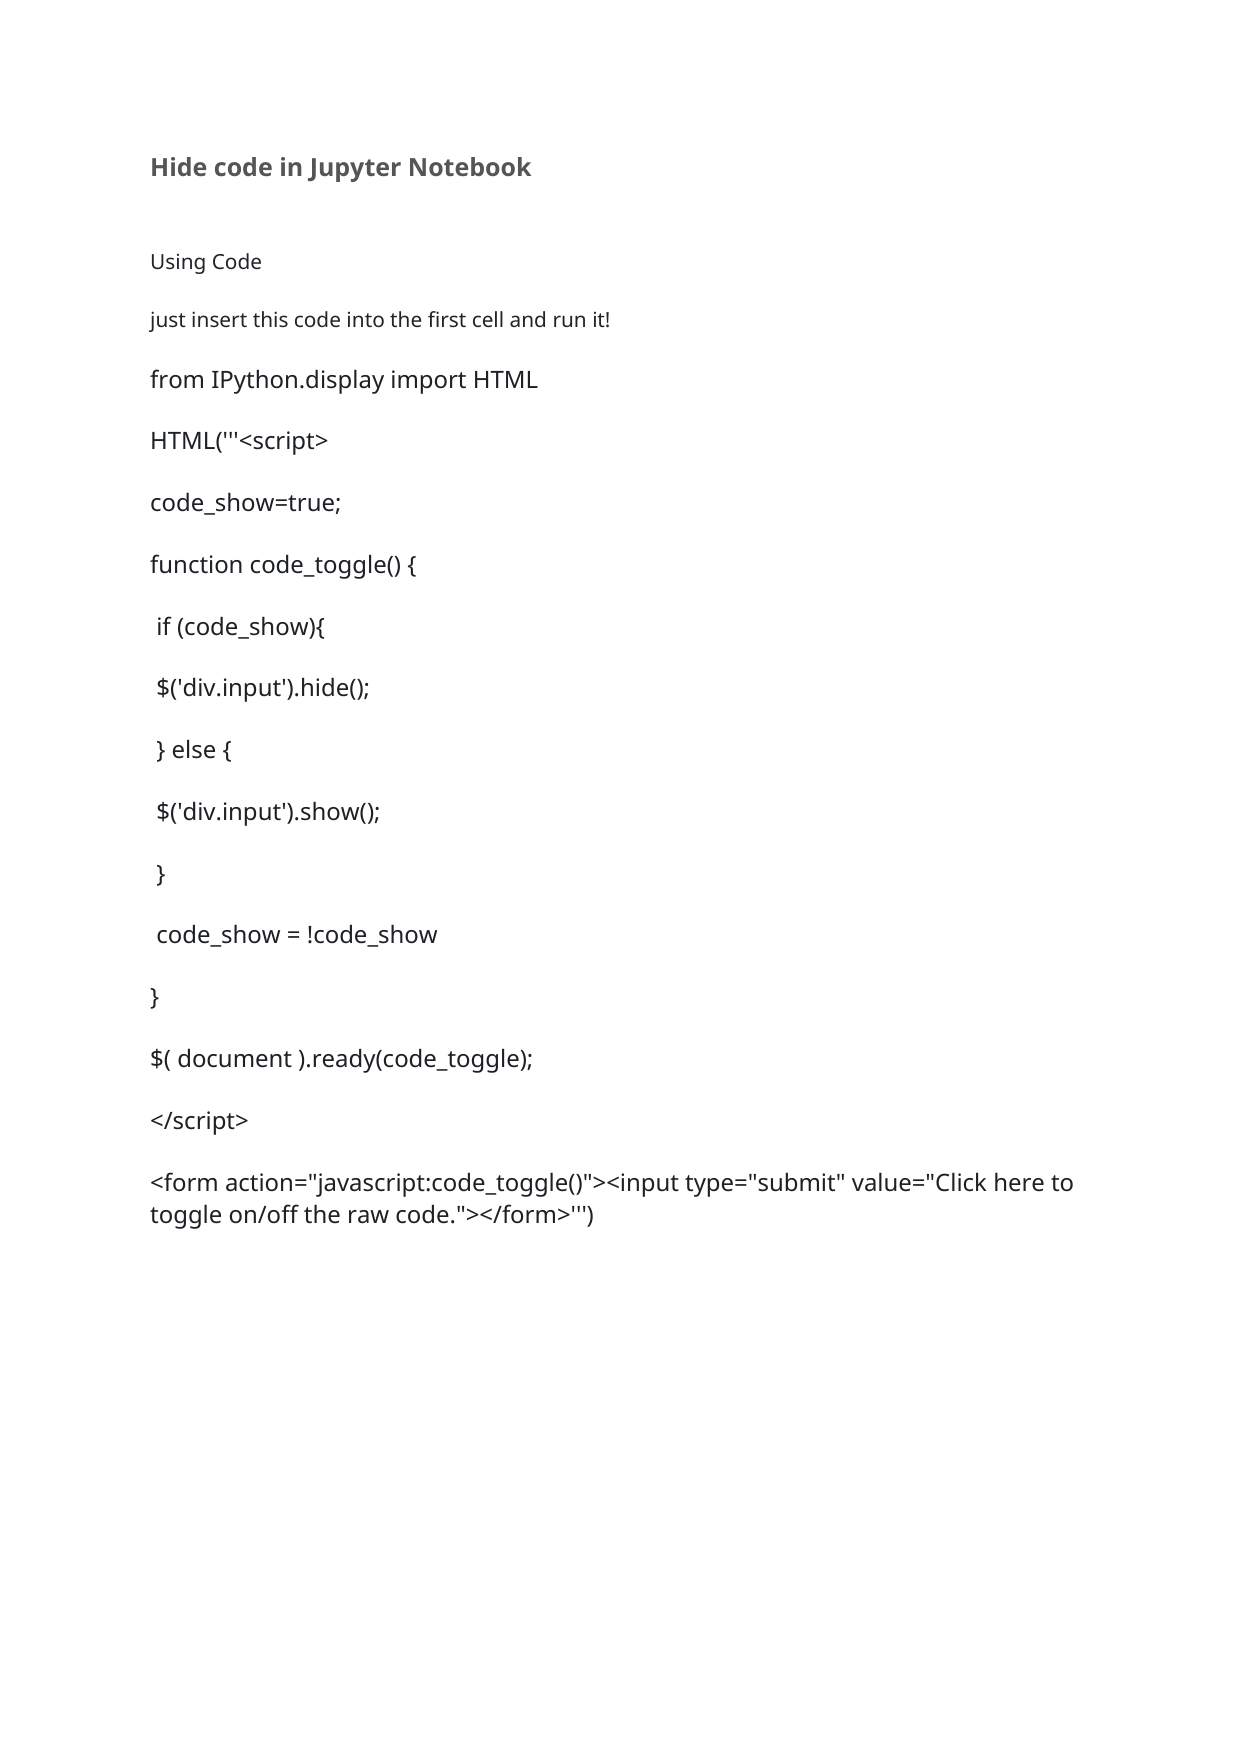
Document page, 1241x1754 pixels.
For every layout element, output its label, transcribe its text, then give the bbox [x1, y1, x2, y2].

text $('div.input').hide(); [150, 671, 1090, 704]
text function code_toggle() { [150, 548, 1090, 580]
text code_show = !code_show [150, 918, 1090, 951]
text <form action="javascript:code_toggle()"><input type="submit" value="Click here to toggle on/off the raw code."></form>''') [150, 1165, 1090, 1231]
text </script> [150, 1104, 1090, 1136]
text $( document ).ready(code_toggle); [150, 1042, 1090, 1074]
text Using Code [150, 247, 1090, 276]
text } [150, 857, 1090, 889]
text just insert this code into the first cell and run it! [150, 305, 1090, 333]
text } else { [150, 733, 1090, 766]
text $('div.input').show(); [150, 795, 1090, 827]
text if (code_show){ [150, 609, 1090, 642]
text code_show=true; [150, 486, 1090, 518]
text from IPython.display import HTML [150, 362, 1090, 395]
text } [150, 980, 1090, 1013]
text HTML('''<script> [150, 424, 1090, 457]
text Hide code in Jupyter Notebook [150, 150, 1090, 247]
